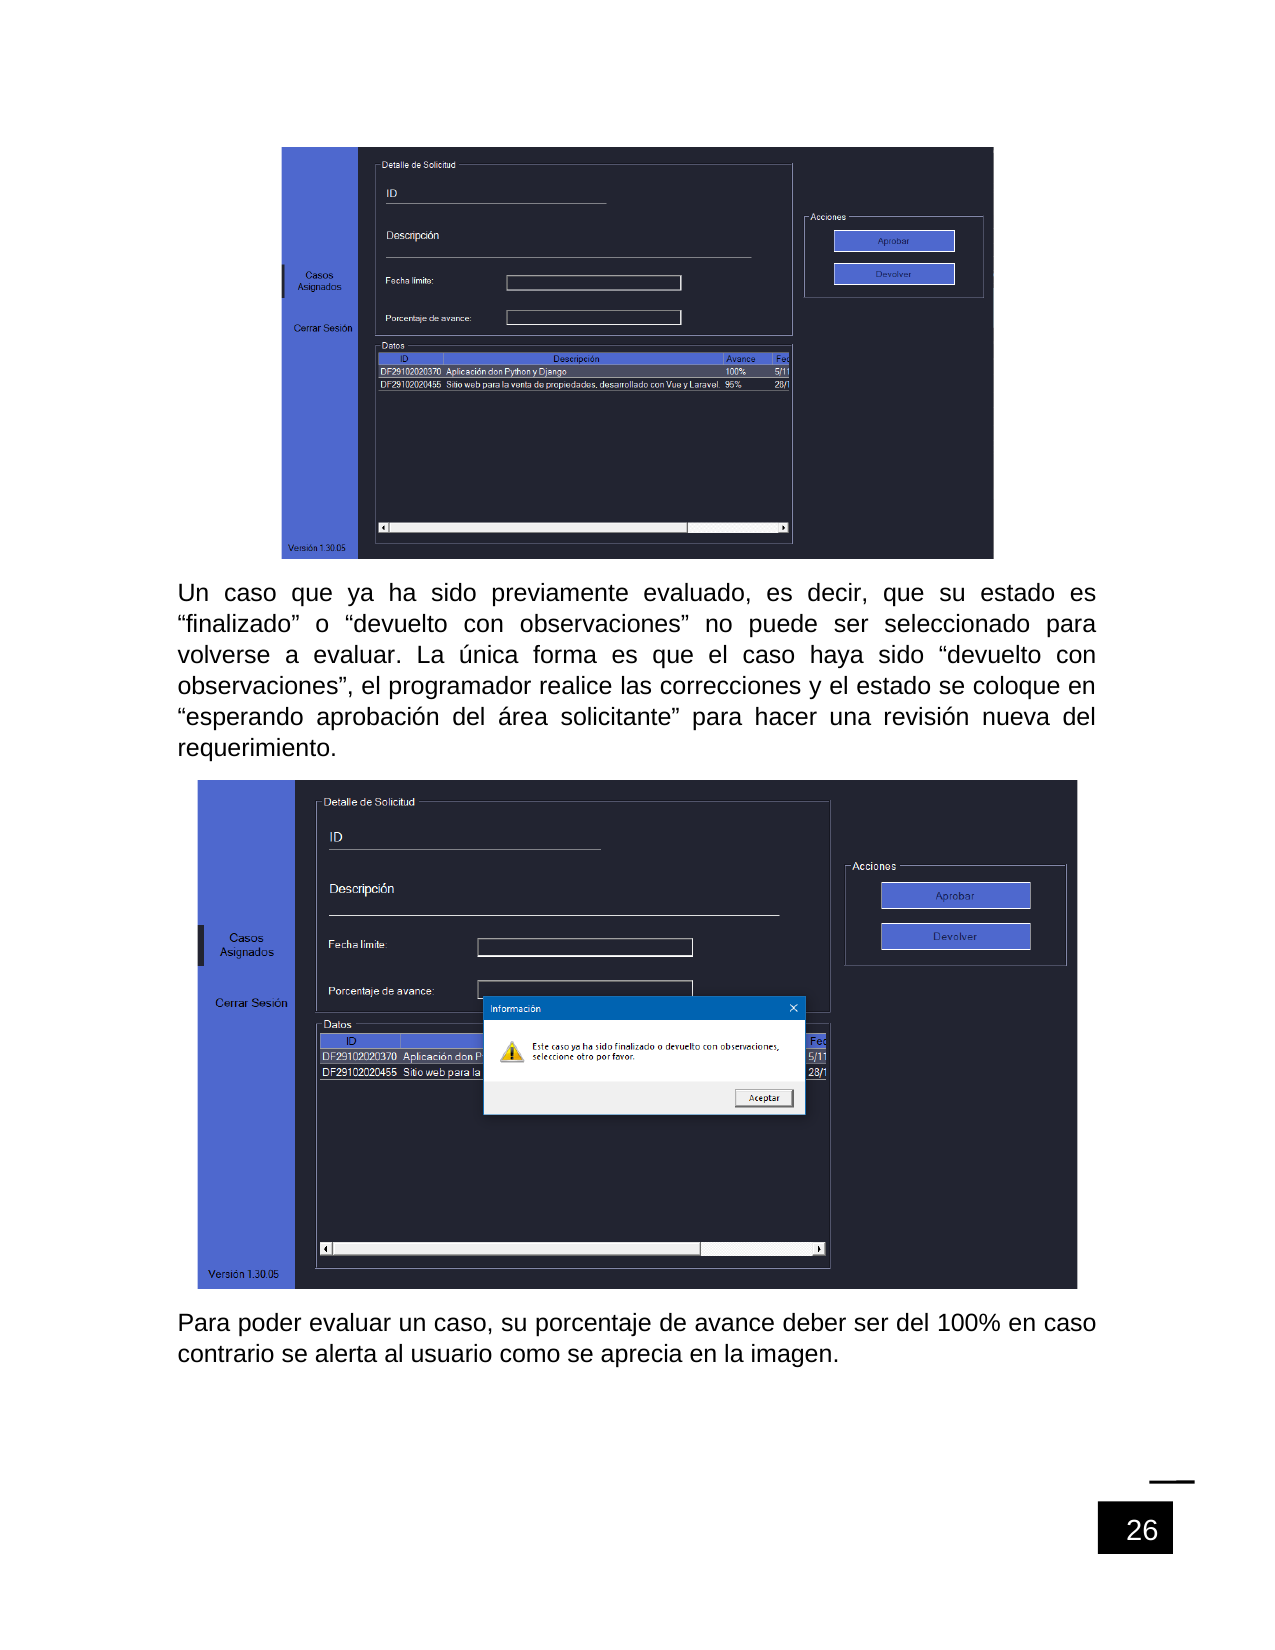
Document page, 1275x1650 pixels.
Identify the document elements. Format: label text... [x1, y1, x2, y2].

picture [281, 147, 994, 559]
text Un caso que ya ha sido previamente evaluado, es decir, que su estado es “finalizado” o “devuelto con observaciones” no puede ser seleccionado para volverse a evaluar. La única forma es que el caso haya sido “devuelto con observaciones”, el programador realice las correcciones y el estado se coloque en “esperando aprobación del área solicitante” para hacer una revisión nueva del requerimiento. [177, 577, 1098, 761]
picture [197, 780, 1078, 1289]
text Para poder evaluar un caso, su porcentaje de avance deber ser del 100% en caso contrario se alerta al usuario como se aprecia en la imagen. [177, 1308, 1098, 1368]
